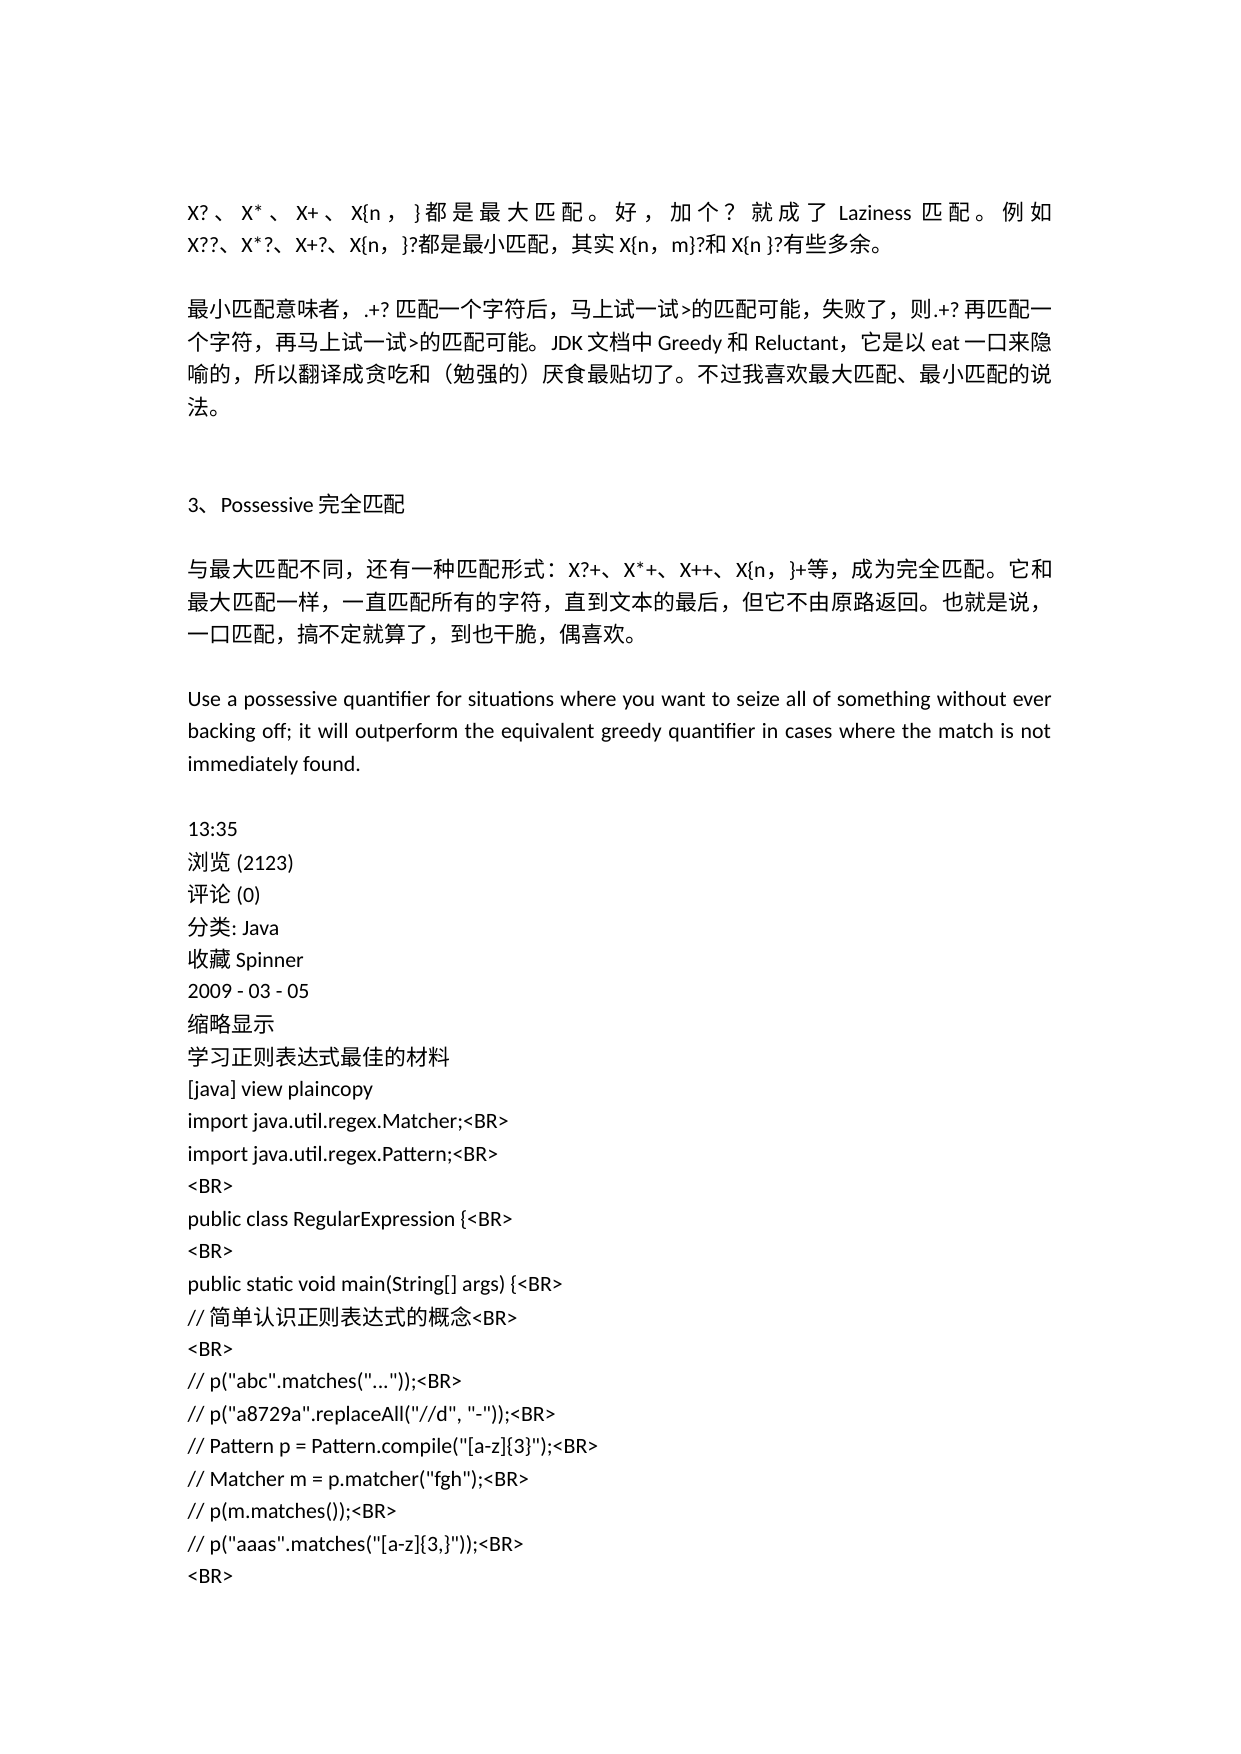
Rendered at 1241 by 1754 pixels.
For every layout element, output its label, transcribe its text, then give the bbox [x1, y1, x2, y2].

text <BR> [187, 1332, 1053, 1364]
text [java] view plaincopy [187, 1072, 1053, 1104]
text 3、Possessive完全匹配 [187, 487, 1053, 519]
text 学习正则表达式最佳的材料 [187, 1039, 1053, 1072]
text 与最大匹配不同，还有一种匹配形式：X?+、X*+、X++、X{n，}+等，成为完全匹配。它和最大匹配一样，一直匹配所有的字符，直到文本的最后，但它不由原路返回。也就是说，一口匹配，搞不定就算了，到也干脆，偶喜欢。 [187, 552, 1053, 649]
text 分类: Java [187, 909, 1053, 942]
text // Matcher m = p.matcher("fgh");<BR> [187, 1462, 1053, 1494]
text public static void main(String[] args) {<BR> [187, 1267, 1053, 1299]
text 评论 (0) [187, 877, 1053, 909]
text public class RegularExpression {<BR> [187, 1202, 1053, 1234]
text 13:35 [187, 812, 1053, 844]
text <BR> [187, 1234, 1053, 1267]
text // Pattern p = Pattern.compile("[a-z]{3}");<BR> [187, 1429, 1053, 1462]
text 2009 - 03 - 05 [187, 974, 1053, 1007]
text import java.util.regex.Matcher;<BR> [187, 1104, 1053, 1137]
text // p("abc".matches("..."));<BR> [187, 1364, 1053, 1397]
text // p(m.matches());<BR> [187, 1494, 1053, 1527]
text <BR> [187, 1169, 1053, 1202]
text X?、X*、X+、X{n，}都是最大匹配。好，加个？就成了Laziness匹配。例如X??、X*?、X+?、X{n，}?都是最小匹配，其实X{n，m}?和X{n }?有些多余。 [187, 194, 1053, 259]
text // p("aaas".matches("[a-z]{3,}"));<BR> [187, 1527, 1053, 1559]
text 缩略显示 [187, 1007, 1053, 1039]
text Use a possessive quantifier for situations where you want to seize all of something without ever backing off; it will outperform the equivalent greedy quantifier in cases where the match is not immediately found. [187, 682, 1053, 779]
text <BR> [187, 1559, 1053, 1592]
text 浏览 (2123) [187, 844, 1053, 877]
text 收藏Spinner [187, 942, 1053, 974]
text 最小匹配意味者，.+? 匹配一个字符后，马上试一试>的匹配可能，失败了，则.+? 再匹配一个字符，再马上试一试>的匹配可能。JDK文档中Greedy 和 Reluctant，它是以eat一口来隐喻的，所以翻译成贪吃和（勉强的）厌食最贴切了。不过我喜欢最大匹配、最小匹配的说法。 [187, 292, 1053, 422]
text import java.util.regex.Pattern;<BR> [187, 1137, 1053, 1169]
text // 简单认识正则表达式的概念<BR> [187, 1299, 1053, 1332]
text // p("a8729a".replaceAll("//d", "-"));<BR> [187, 1397, 1053, 1429]
